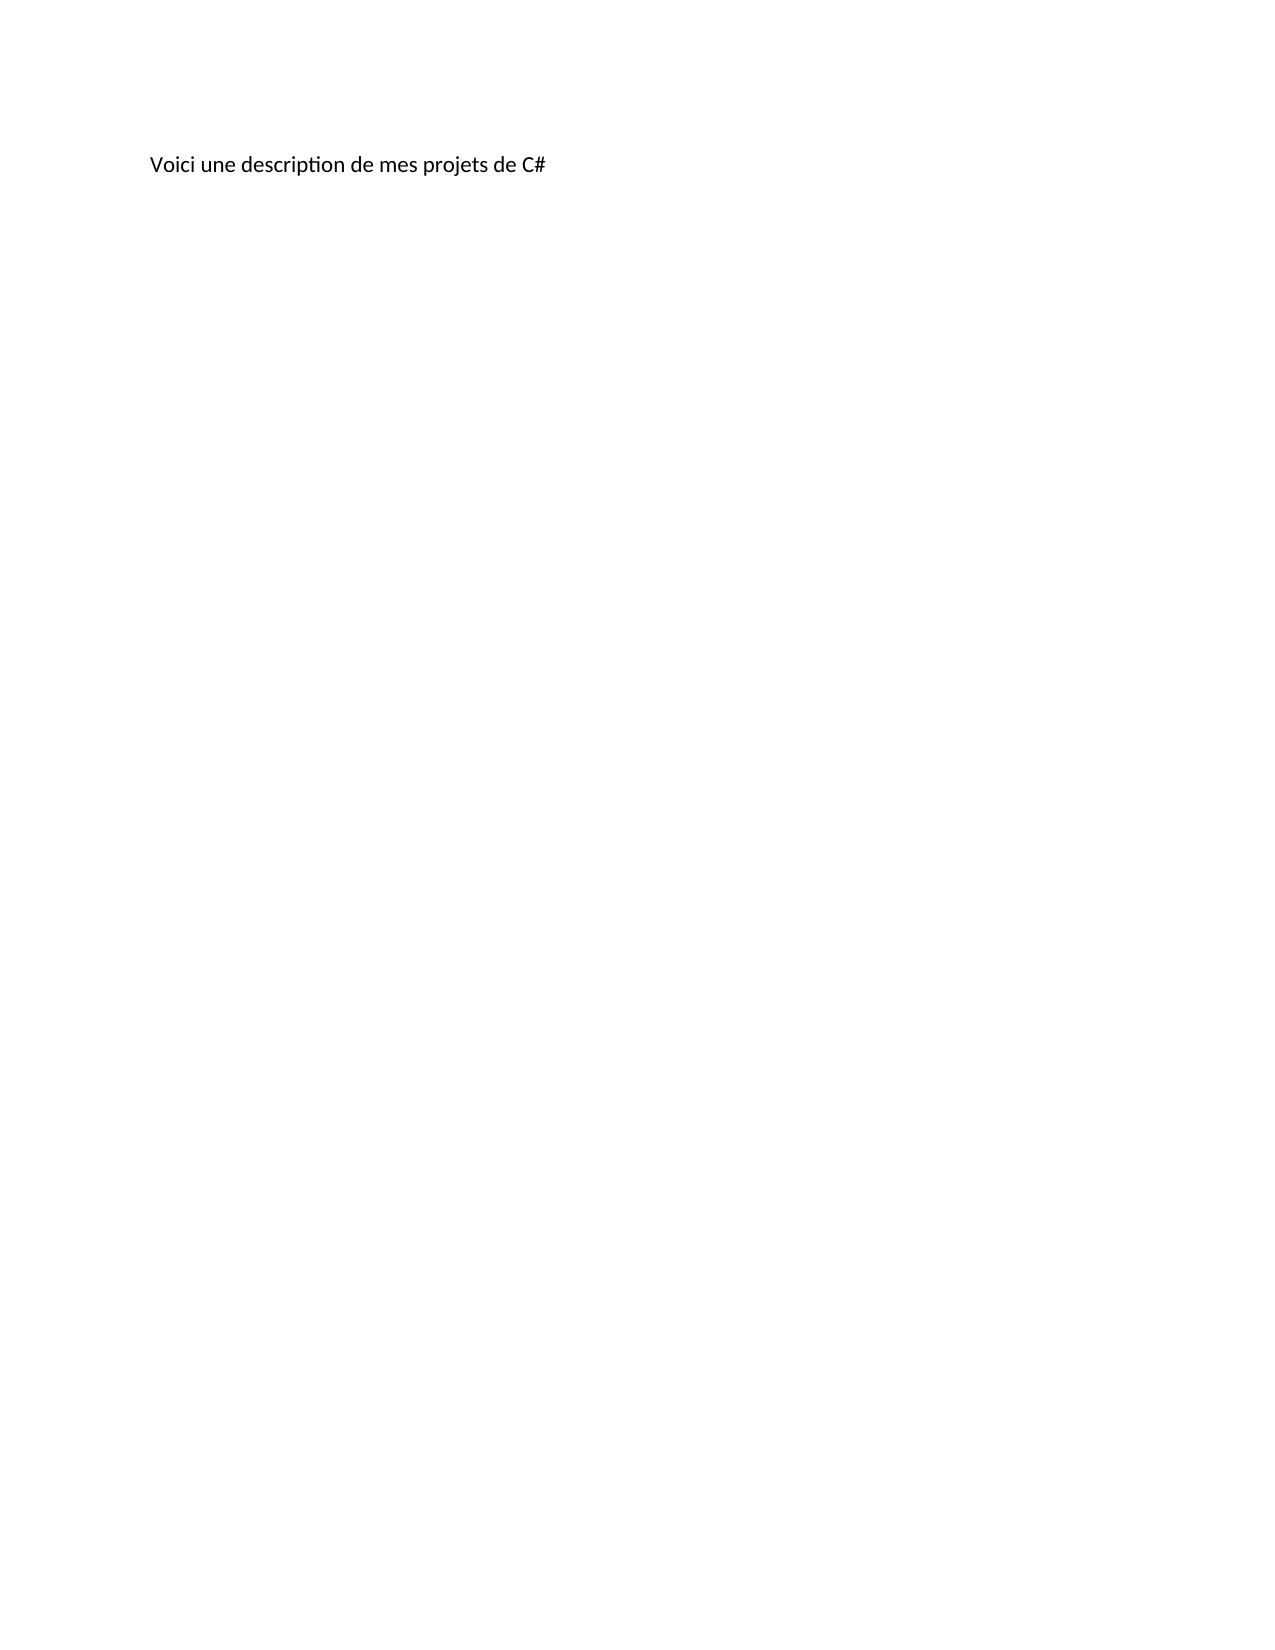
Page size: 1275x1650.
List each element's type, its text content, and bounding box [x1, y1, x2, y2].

text Voici une description de mes projets de C# [150, 150, 1125, 178]
